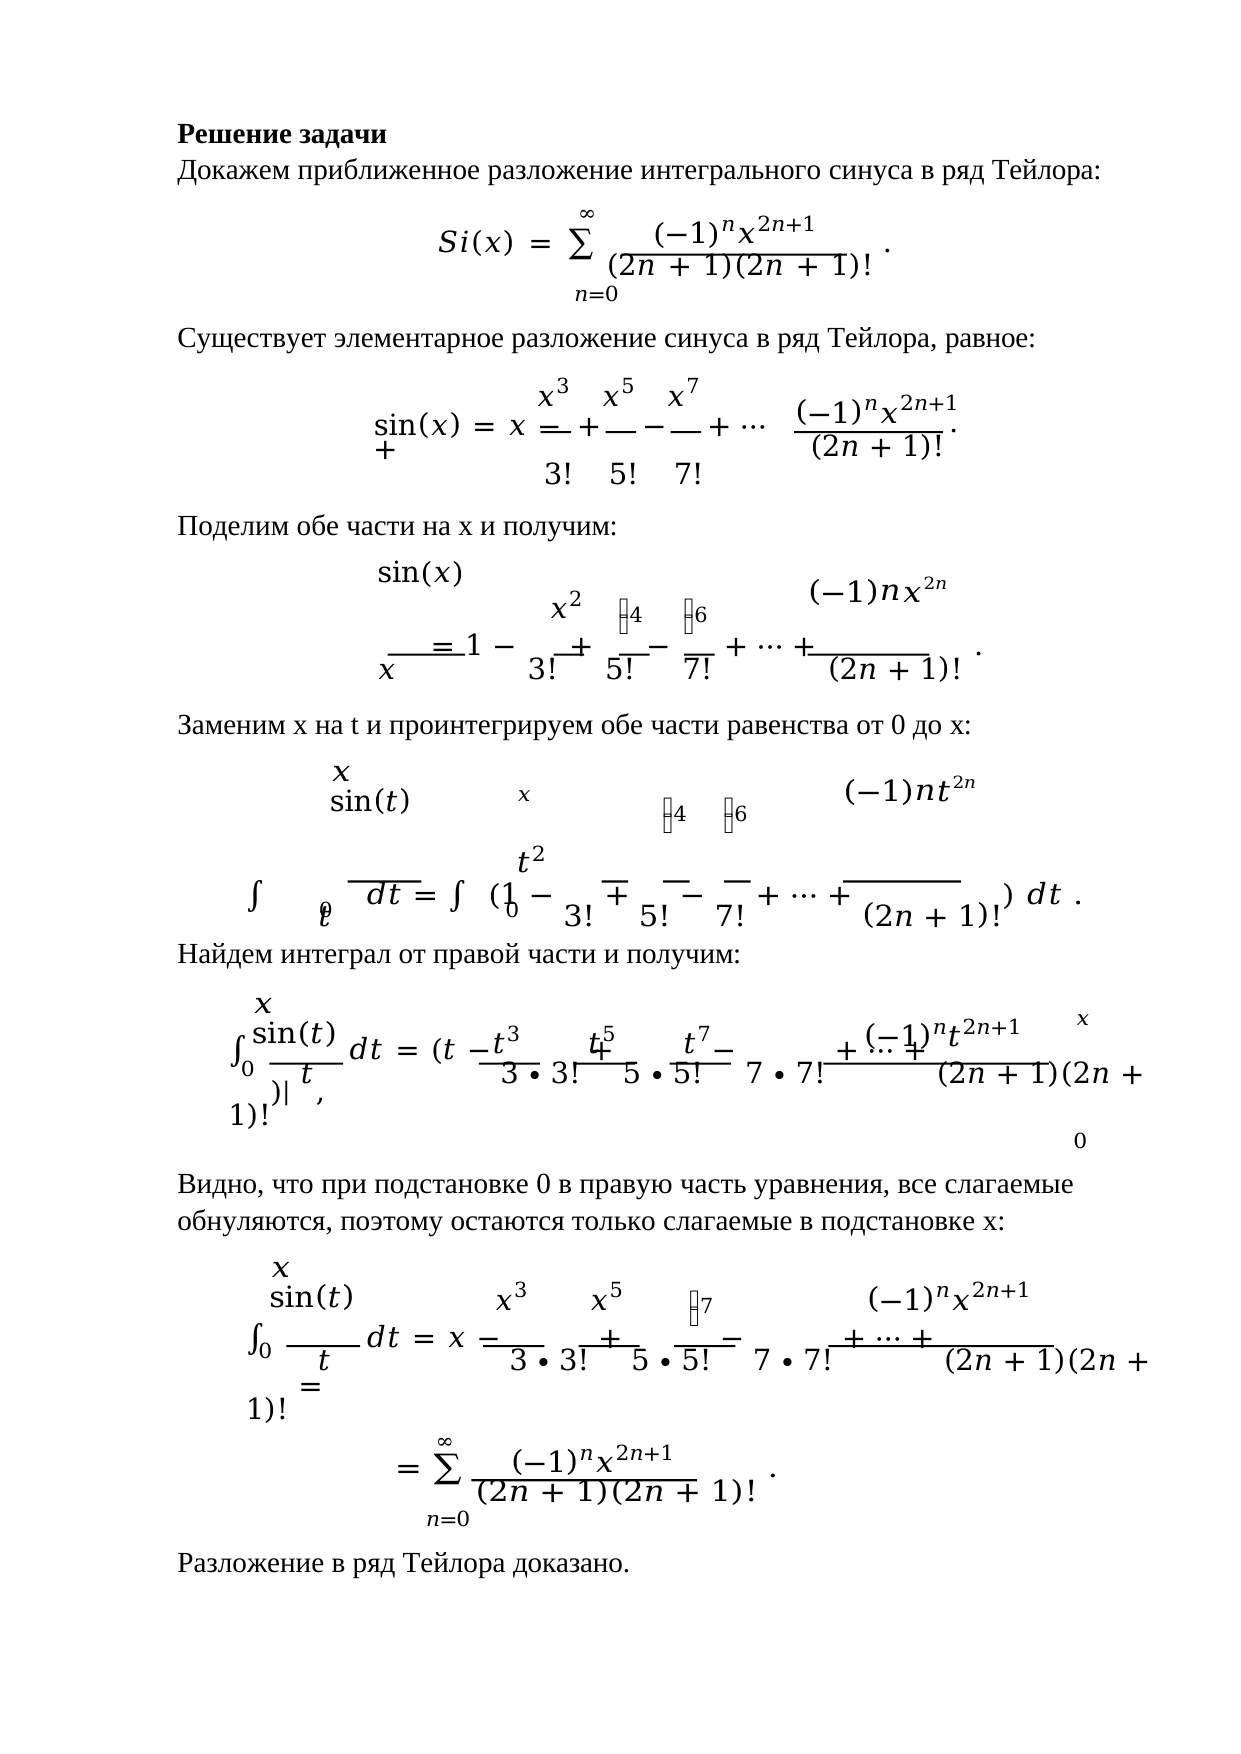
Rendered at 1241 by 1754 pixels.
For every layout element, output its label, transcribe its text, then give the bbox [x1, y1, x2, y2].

text 𝑥 sin(𝑡) [269, 1256, 364, 1313]
text 𝑡4 [663, 783, 688, 839]
text 𝑥3 [392, 1275, 528, 1303]
text 3! 5! 7! [544, 463, 787, 490]
text 𝑡3 [406, 1019, 520, 1047]
text ∫ 𝑡 𝑑𝑡 = 𝑥 − 3 ∙ 3! + 5 ∙ 5! − 7 ∙ 7! + ⋯ + (2𝑛 + 1)(2𝑛 + 1)! = [246, 1332, 1166, 1429]
text 𝑥3 𝑥5 𝑥7 [162, 370, 700, 399]
text 𝑥5 [532, 1275, 623, 1303]
text Существует элементарное разложение синуса в ряд Тейлора, равное: [177, 320, 1166, 353]
text ∞ (−1)𝑛𝑥2𝑛+1 [436, 1436, 1166, 1466]
text (−1)𝑛𝑥2𝑛 [807, 579, 1166, 608]
text ∫ 𝑡 𝑑𝑡 = (𝑡 − 3 ∙ 3! + 5 ∙ 5! − 7 ∙ 7! + ⋯ + (2𝑛 + 1)(2𝑛 + 1)!)| , [228, 1049, 1166, 1134]
text ∞ (−1)𝑛𝑥2𝑛+1 [228, 200, 1166, 239]
subtitle Решение задачи [177, 116, 1166, 150]
text 𝑥 𝑡2 [516, 777, 627, 867]
text (−1)𝑛𝑥2𝑛+1 [866, 1275, 1166, 1303]
text 𝑆𝑖(𝑥) = ∑ (2𝑛 + 1)(2𝑛 + 1)! . [194, 239, 1136, 285]
text 0 [162, 1134, 1088, 1152]
text Видно, что при подстановке 0 в правую часть уравнения, все слагаемые обнуляются, поэтому остаются только слагаемые в подстановке x: [177, 1167, 1166, 1237]
text (2𝑛 + 1)! . [809, 416, 1166, 467]
text sin(𝑥) = 𝑥 − + − + ⋯ + [373, 416, 787, 463]
text Заменим x на t и проинтегрируем обе части равенства от 0 до x: [177, 707, 1166, 740]
text (−1)𝑛𝑡2𝑛+1 𝑥 [863, 1011, 1166, 1040]
text 𝑛=0 [426, 1511, 1166, 1531]
text 𝑥2 [469, 583, 582, 612]
text 𝑡7 [620, 1019, 711, 1047]
text Докажем приближенное разложение интегрального синуса в ряд Тейлора: [177, 152, 1166, 186]
text 𝑥 sin(𝑡) [329, 759, 421, 817]
text sin(𝑥) [162, 561, 464, 588]
text 𝑡5 [524, 1019, 616, 1047]
text (−1)𝑛𝑡2𝑛 [842, 778, 1166, 807]
text Поделим обе части на x и получим: [177, 508, 787, 541]
text Разложение в ряд Тейлора доказано. [177, 1545, 1166, 1578]
text 𝑛=0 [162, 285, 1031, 305]
text 𝑥6 [683, 583, 713, 641]
text 𝑥4 [619, 583, 648, 641]
text 𝑡6 [723, 783, 748, 839]
text 𝑥7 [689, 1275, 722, 1332]
text (−1)𝑛𝑥2𝑛+1 [794, 387, 1166, 416]
text Найдем интеграл от правой части и получим: [177, 936, 1166, 970]
text ∫ 𝑡 𝑑𝑡 = ∫ (1 − 3! + 5! − 7! + ⋯ + (2𝑛 + 1)!) 𝑑𝑡 . [163, 867, 1166, 913]
text 𝑥 = 1 − 3! + 5! − 7! + ⋯ + (2𝑛 + 1)! . [194, 641, 1166, 689]
text 𝑥 sin(𝑡) [252, 992, 347, 1049]
text = ∑ (2𝑛 + 1)(2𝑛 + 1)! . [396, 1466, 1166, 1511]
